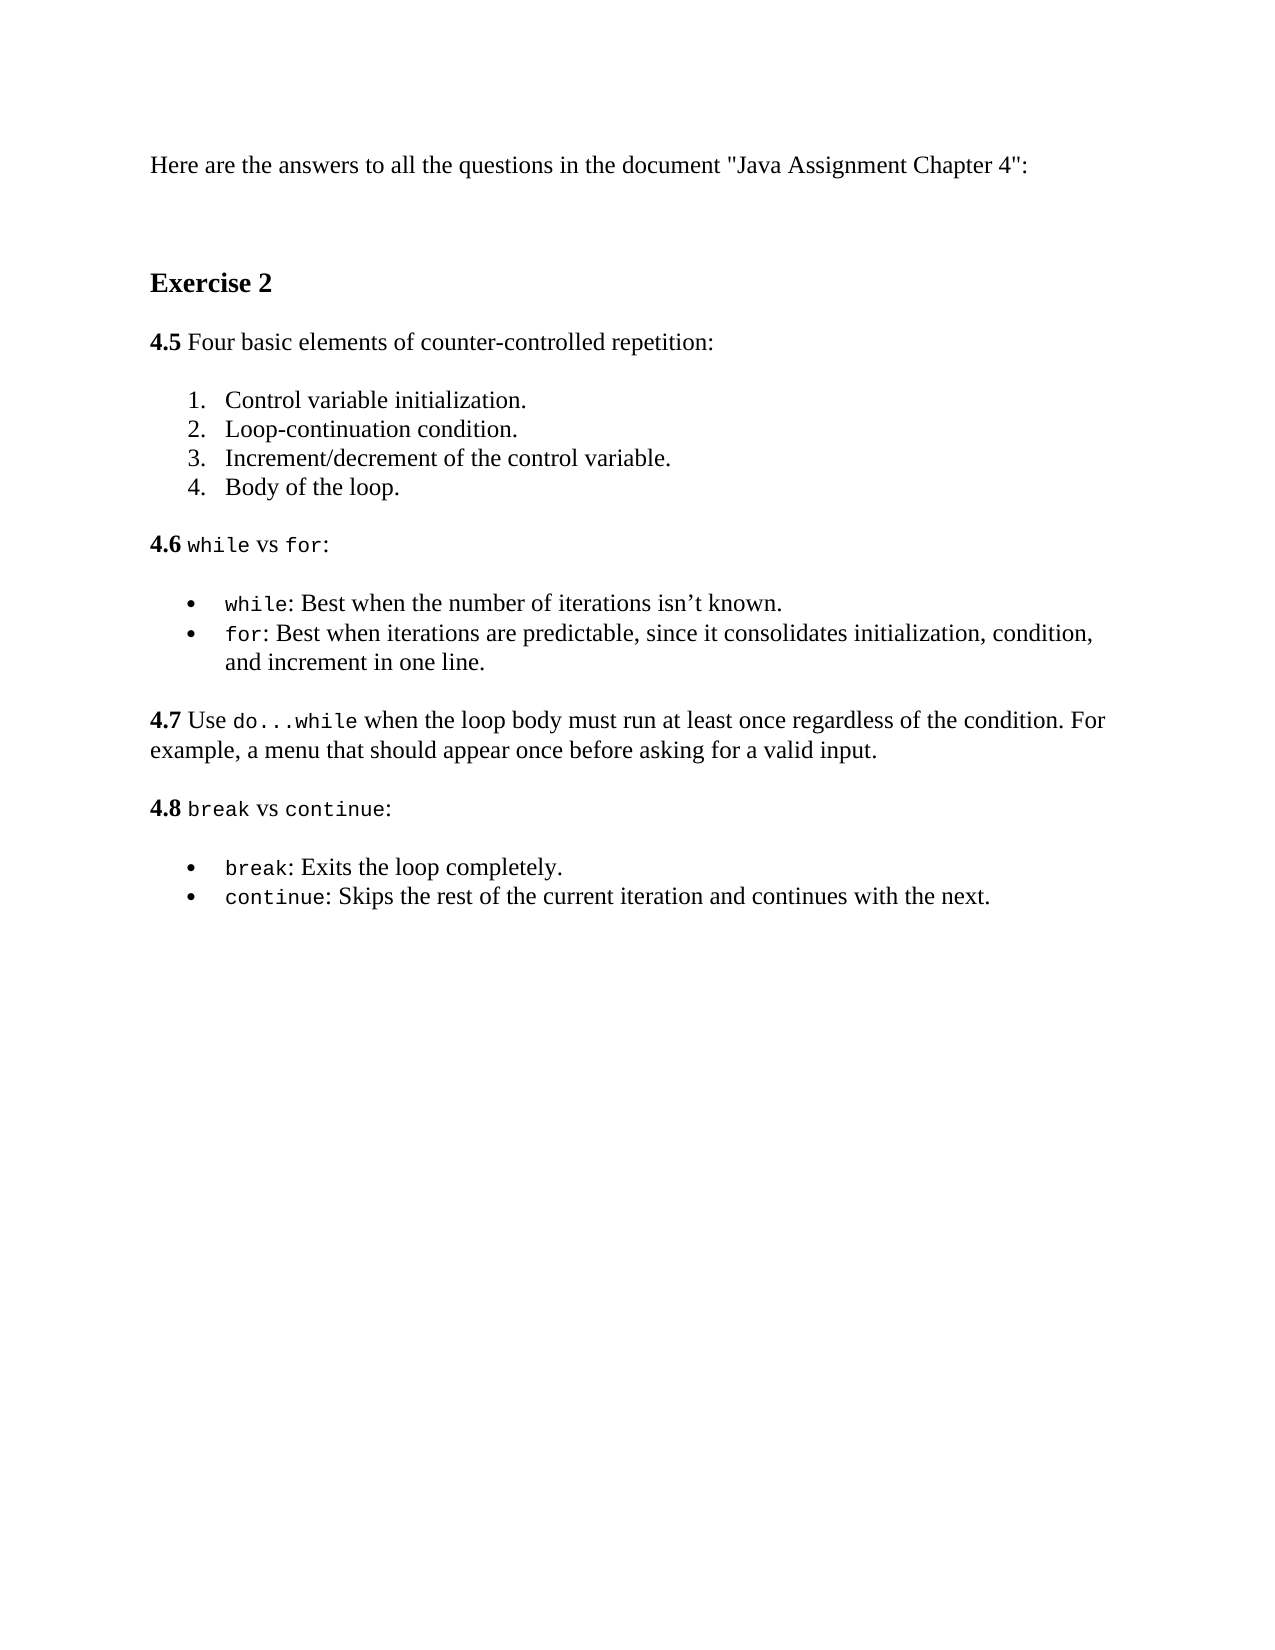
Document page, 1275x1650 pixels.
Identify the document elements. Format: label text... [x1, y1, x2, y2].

text 4.8 break vs continue: [150, 793, 1125, 822]
text Exercise 2 [150, 266, 1125, 298]
list Body of the loop. [187, 472, 1125, 500]
text 4.5 Four basic elements of counter-controlled repetition: [150, 327, 1125, 356]
list while: Best when the number of iterations isn’t known. [187, 588, 1125, 618]
list Control variable initialization. [187, 385, 1125, 414]
list Loop-continuation condition. [187, 414, 1125, 443]
list for: Best when iterations are predictable, since it consolidates initialization, condition, and increment in one line. [187, 618, 1125, 676]
text Here are the answers to all the questions in the document "Java Assignment Chapter 4": [150, 150, 1125, 179]
list continue: Skips the rest of the current iteration and continues with the next. [187, 881, 1125, 911]
list Increment/decrement of the control variable. [187, 443, 1125, 472]
list break: Exits the loop completely. [187, 852, 1125, 881]
text 4.6 while vs for: [150, 529, 1125, 559]
text 4.7 Use do...while when the loop body must run at least once regardless of the condition. For example, a menu that should appear once before asking for a valid input. [150, 705, 1125, 764]
